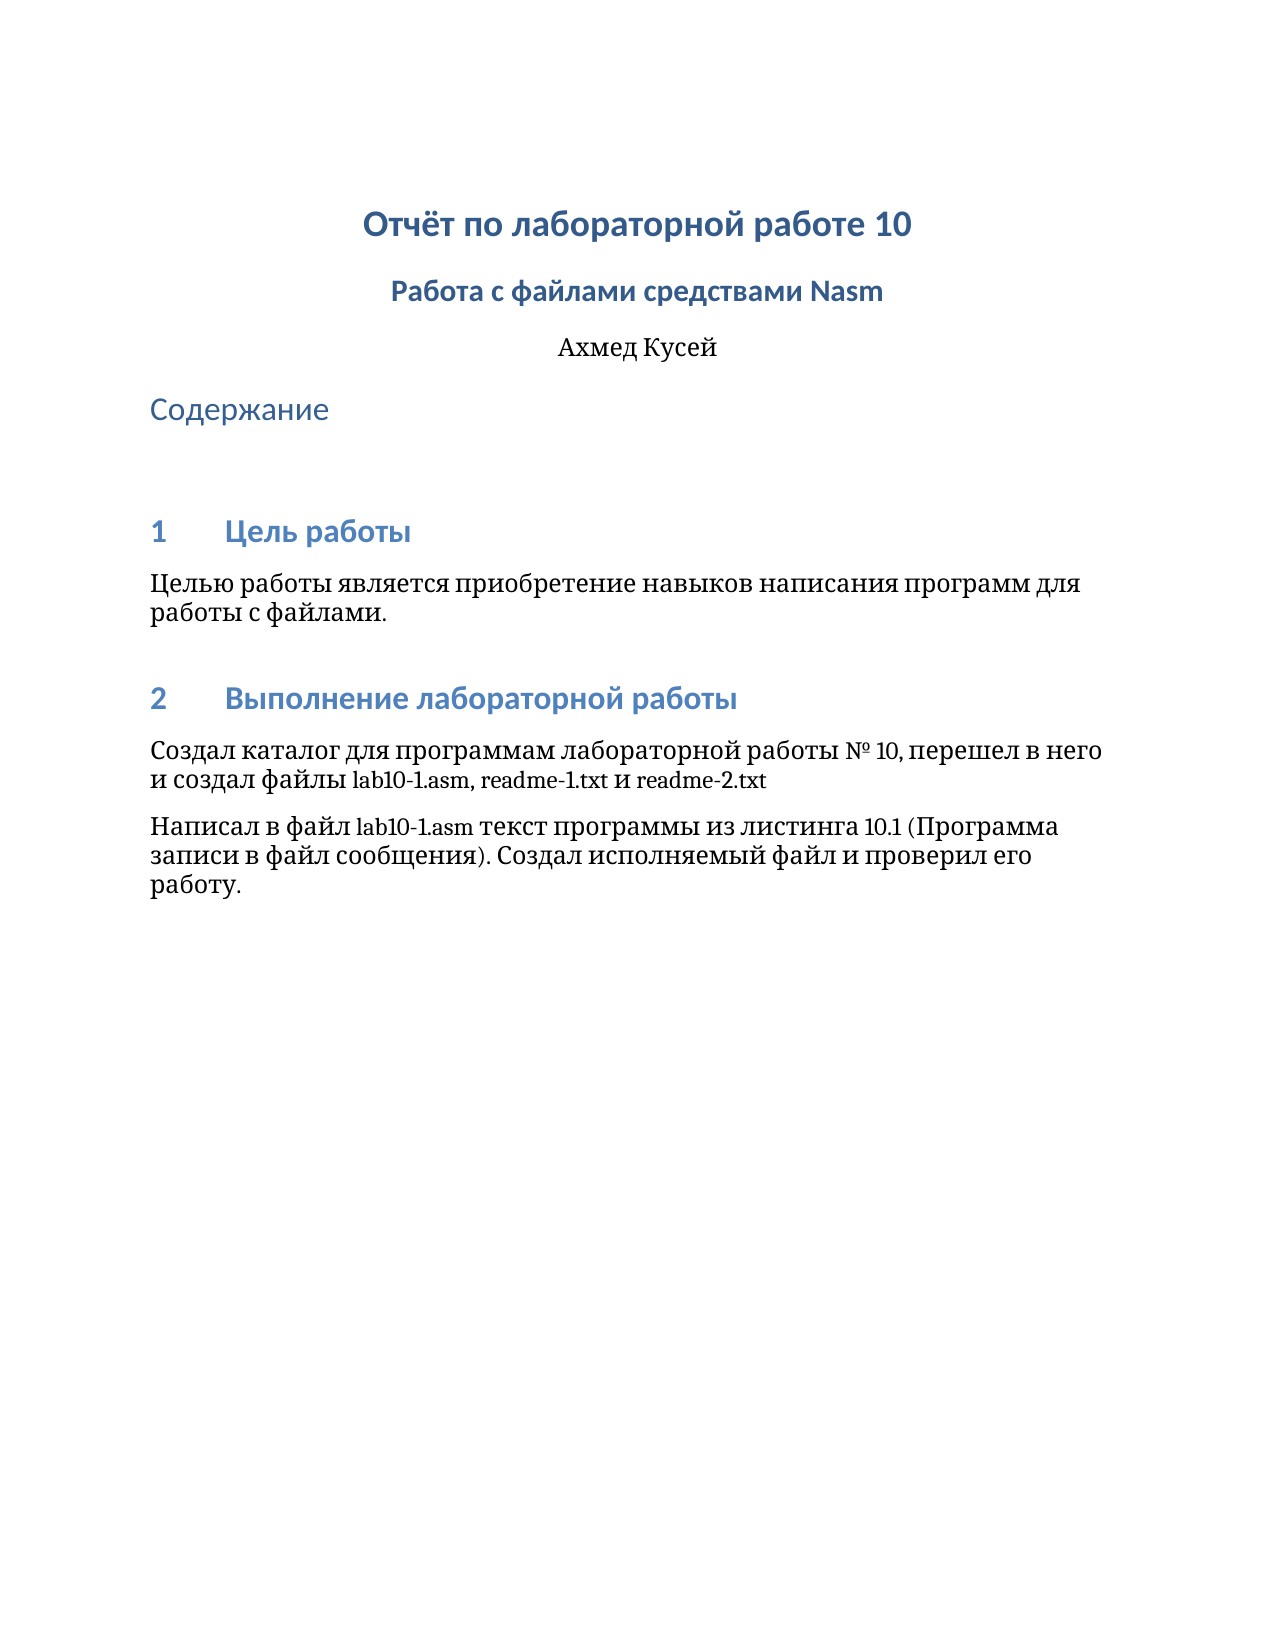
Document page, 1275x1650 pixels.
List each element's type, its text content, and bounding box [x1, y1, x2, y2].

subtitle 2 Выполнение лабораторной работы [150, 677, 1125, 718]
text Создал каталог для программам лабораторной работы № 10, перешел в него и создал файлы lab10-1.asm, readme-1.txt и readme-2.txt [150, 737, 1125, 794]
text Целью работы является приобретение навыков написания программ для работы с файлами. [150, 570, 1125, 627]
title Отчёт по лабораторной работе 10 [150, 200, 1125, 246]
subtitle Работа с файлами средствами Nasm [150, 271, 1125, 309]
text Ахмед Кусей [150, 334, 1125, 363]
text Написал в файл lab10-1.asm текст программы из листинга 10.1 (Программа записи в файл сообщения). Создал исполняемый файл и проверил его работу. [150, 813, 1125, 899]
subtitle 1 Цель работы [150, 510, 1125, 551]
